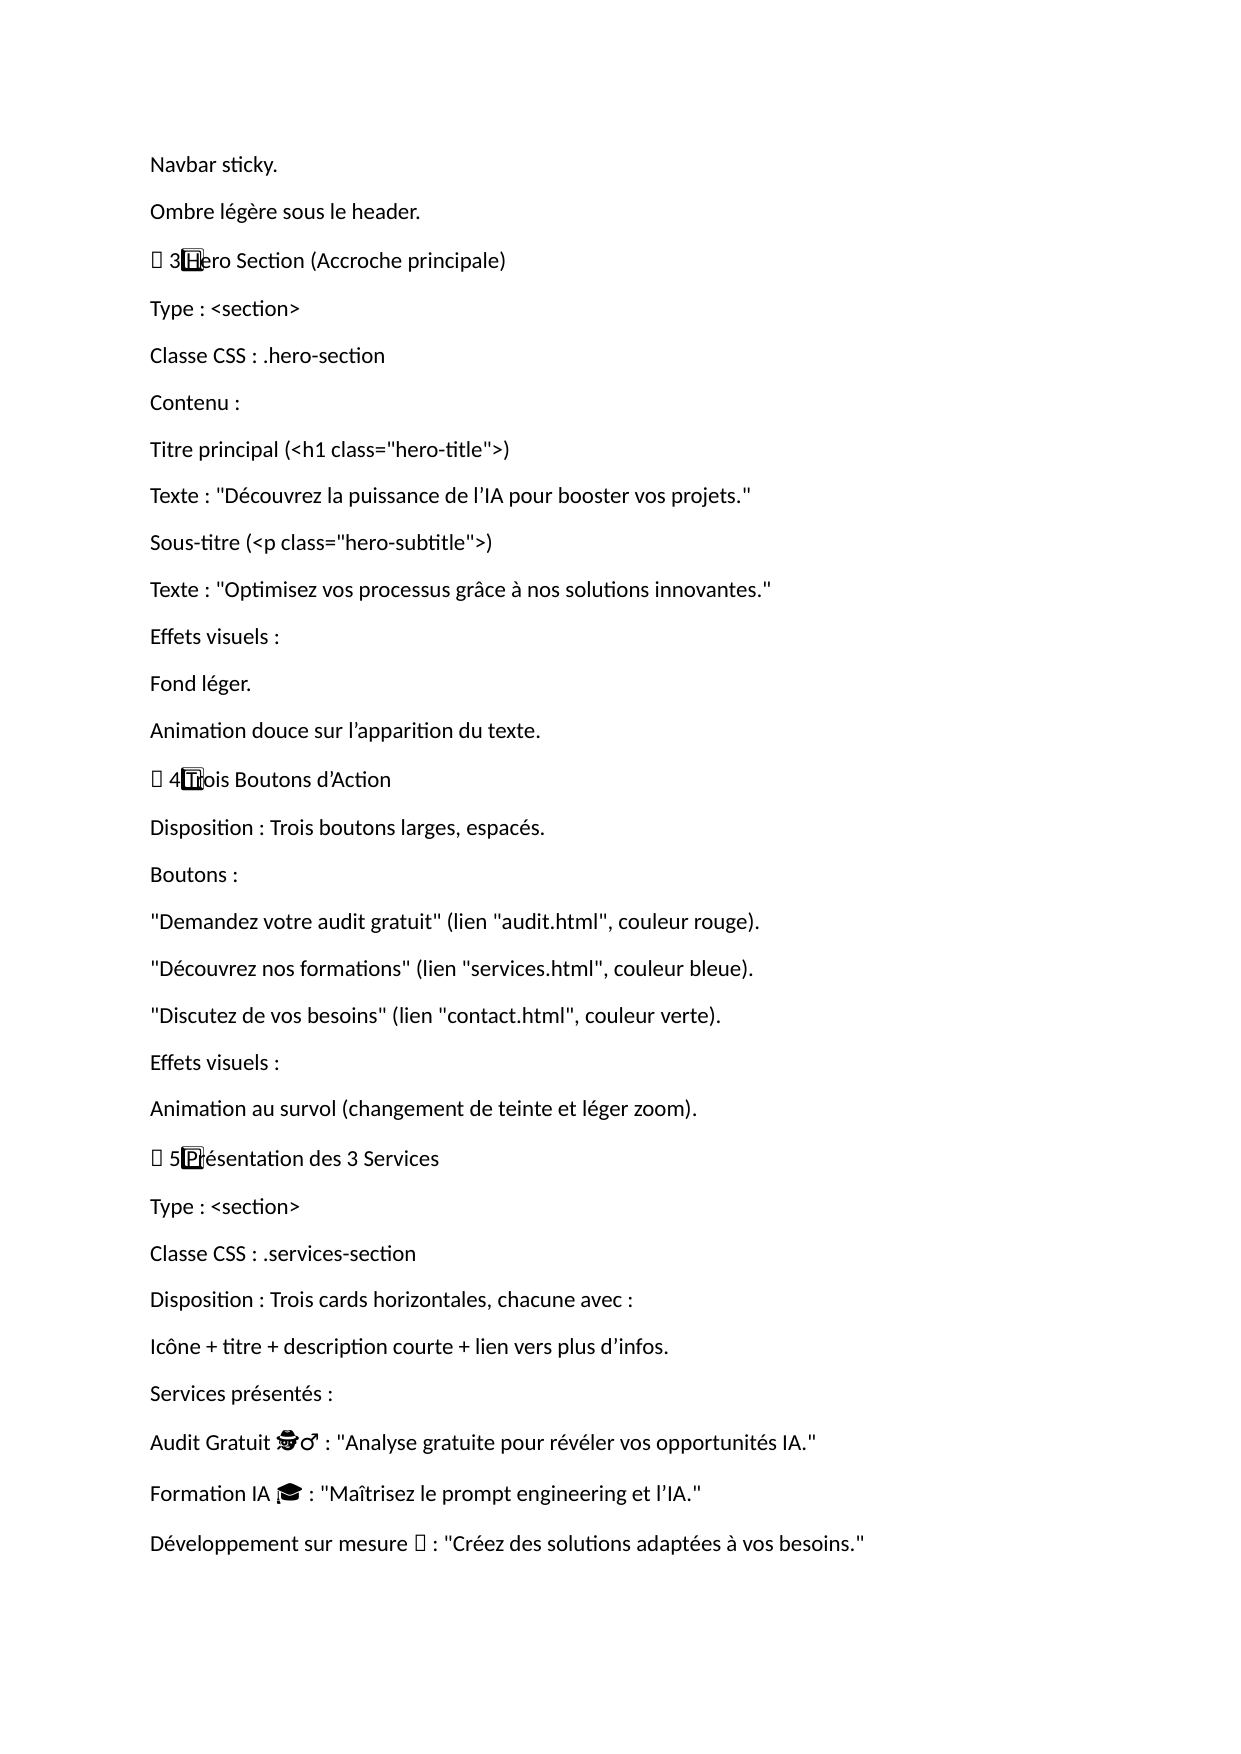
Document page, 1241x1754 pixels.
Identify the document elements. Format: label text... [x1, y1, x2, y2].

text Texte : "Optimisez vos processus grâce à nos solutions innovantes." [150, 575, 1090, 603]
text Effets visuels : [150, 1048, 1090, 1076]
text Classe CSS : .hero-section [150, 341, 1090, 369]
text Services présentés : [150, 1379, 1090, 1407]
text Disposition : Trois cards horizontales, chacune avec : [150, 1286, 1090, 1314]
text Type : <section> [150, 1192, 1090, 1220]
text Titre principal (<h1 class="hero-title">) [150, 435, 1090, 463]
text Contenu : [150, 388, 1090, 416]
text "Demandez votre audit gratuit" (lien "audit.html", couleur rouge). [150, 907, 1090, 935]
text Animation au survol (changement de teinte et léger zoom). [150, 1094, 1090, 1123]
text Animation douce sur l’apparition du texte. [150, 716, 1090, 744]
text Développement sur mesure 💡 : "Créez des solutions adaptées à vos besoins." [150, 1527, 1090, 1558]
text Boutons : [150, 860, 1090, 888]
text Sous-titre (<p class="hero-subtitle">) [150, 528, 1090, 557]
text Type : <section> [150, 294, 1090, 322]
text Ombre légère sous le header. [150, 197, 1090, 225]
text 📌 4️⃣ Trois Boutons d’Action [150, 763, 1090, 794]
text Classe CSS : .services-section [150, 1239, 1090, 1267]
text Texte : "Découvrez la puissance de l’IA pour booster vos projets." [150, 482, 1090, 510]
text Navbar sticky. [150, 150, 1090, 178]
text Effets visuels : [150, 622, 1090, 650]
text 📌 3️⃣ Hero Section (Accroche principale) [150, 244, 1090, 275]
text "Découvrez nos formations" (lien "services.html", couleur bleue). [150, 954, 1090, 982]
text Formation IA 🎓 : "Maîtrisez le prompt engineering et l’IA." [150, 1477, 1090, 1508]
text Icône + titre + description courte + lien vers plus d’infos. [150, 1332, 1090, 1361]
text Disposition : Trois boutons larges, espacés. [150, 813, 1090, 841]
text Fond léger. [150, 669, 1090, 697]
text 📌 5️⃣ Présentation des 3 Services [150, 1141, 1090, 1173]
text Audit Gratuit 🕵️‍♂️ : "Analyse gratuite pour révéler vos opportunités IA." [150, 1426, 1090, 1457]
text "Discutez de vos besoins" (lien "contact.html", couleur verte). [150, 1001, 1090, 1029]
